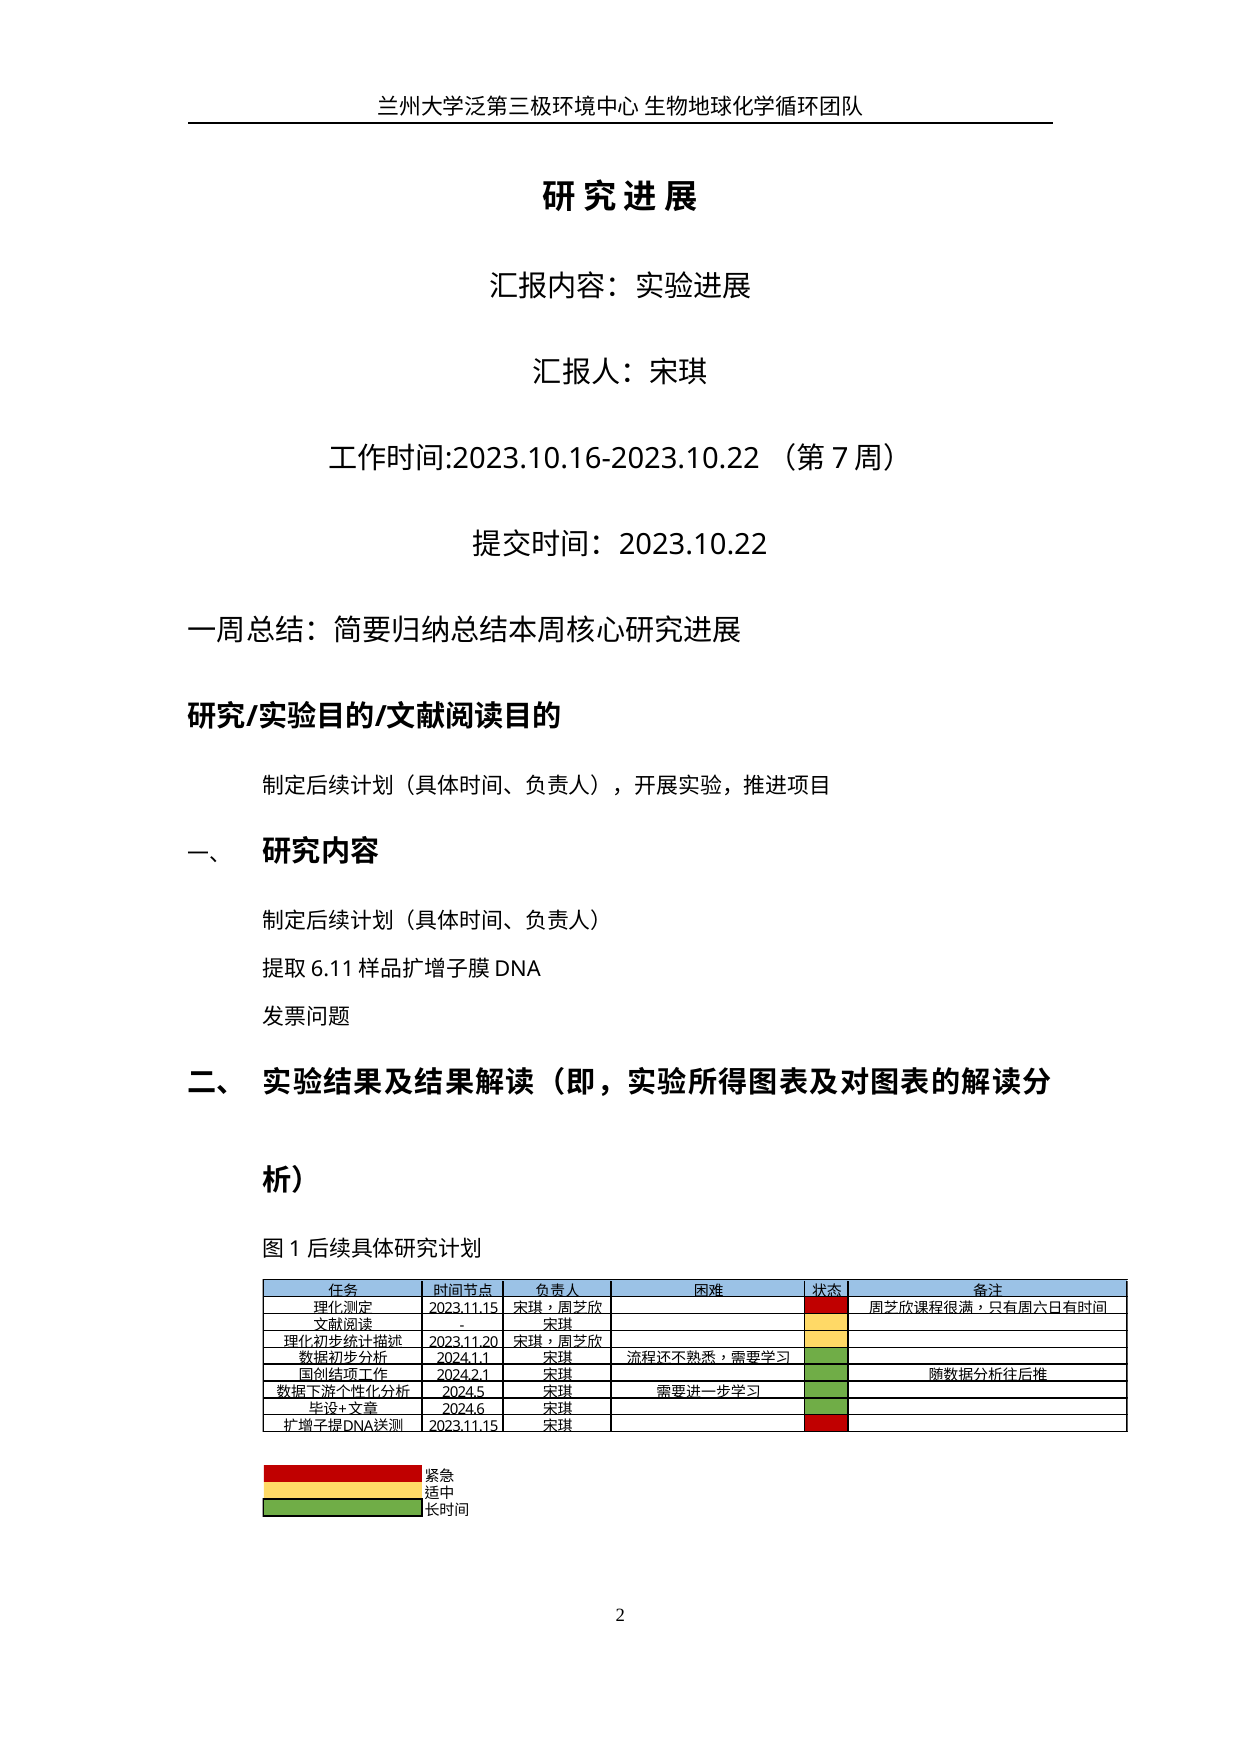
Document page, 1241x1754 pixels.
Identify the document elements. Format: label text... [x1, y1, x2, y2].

text 一周总结：简要归纳总结本周核心研究进展 [187, 595, 1053, 660]
list 实验结果及结果解读（即，实验所得图表及对图表的解读分析） [187, 1047, 1053, 1210]
list 制定后续计划（具体时间、负责人） [262, 902, 1053, 935]
list 提取6.11样品扩增子膜DNA [262, 951, 1053, 983]
list 研究内容 [187, 816, 1053, 881]
text 研 究 进 展 [187, 162, 1053, 227]
text 汇报内容：实验进展 [187, 251, 1053, 316]
text 研究/实验目的/文献阅读目的 [187, 682, 1053, 747]
list 制定后续计划（具体时间、负责人），开展实验，推进项目 [262, 768, 1053, 800]
text 提交时间：2023.10.22 [187, 509, 1053, 574]
text 汇报人：宋琪 [187, 337, 1053, 402]
list 图1 后续具体研究计划 [262, 1231, 1053, 1263]
text 工作时间:2023.10.16-2023.10.22 （第7周） [187, 423, 1053, 488]
list 发票问题 [262, 999, 1053, 1031]
